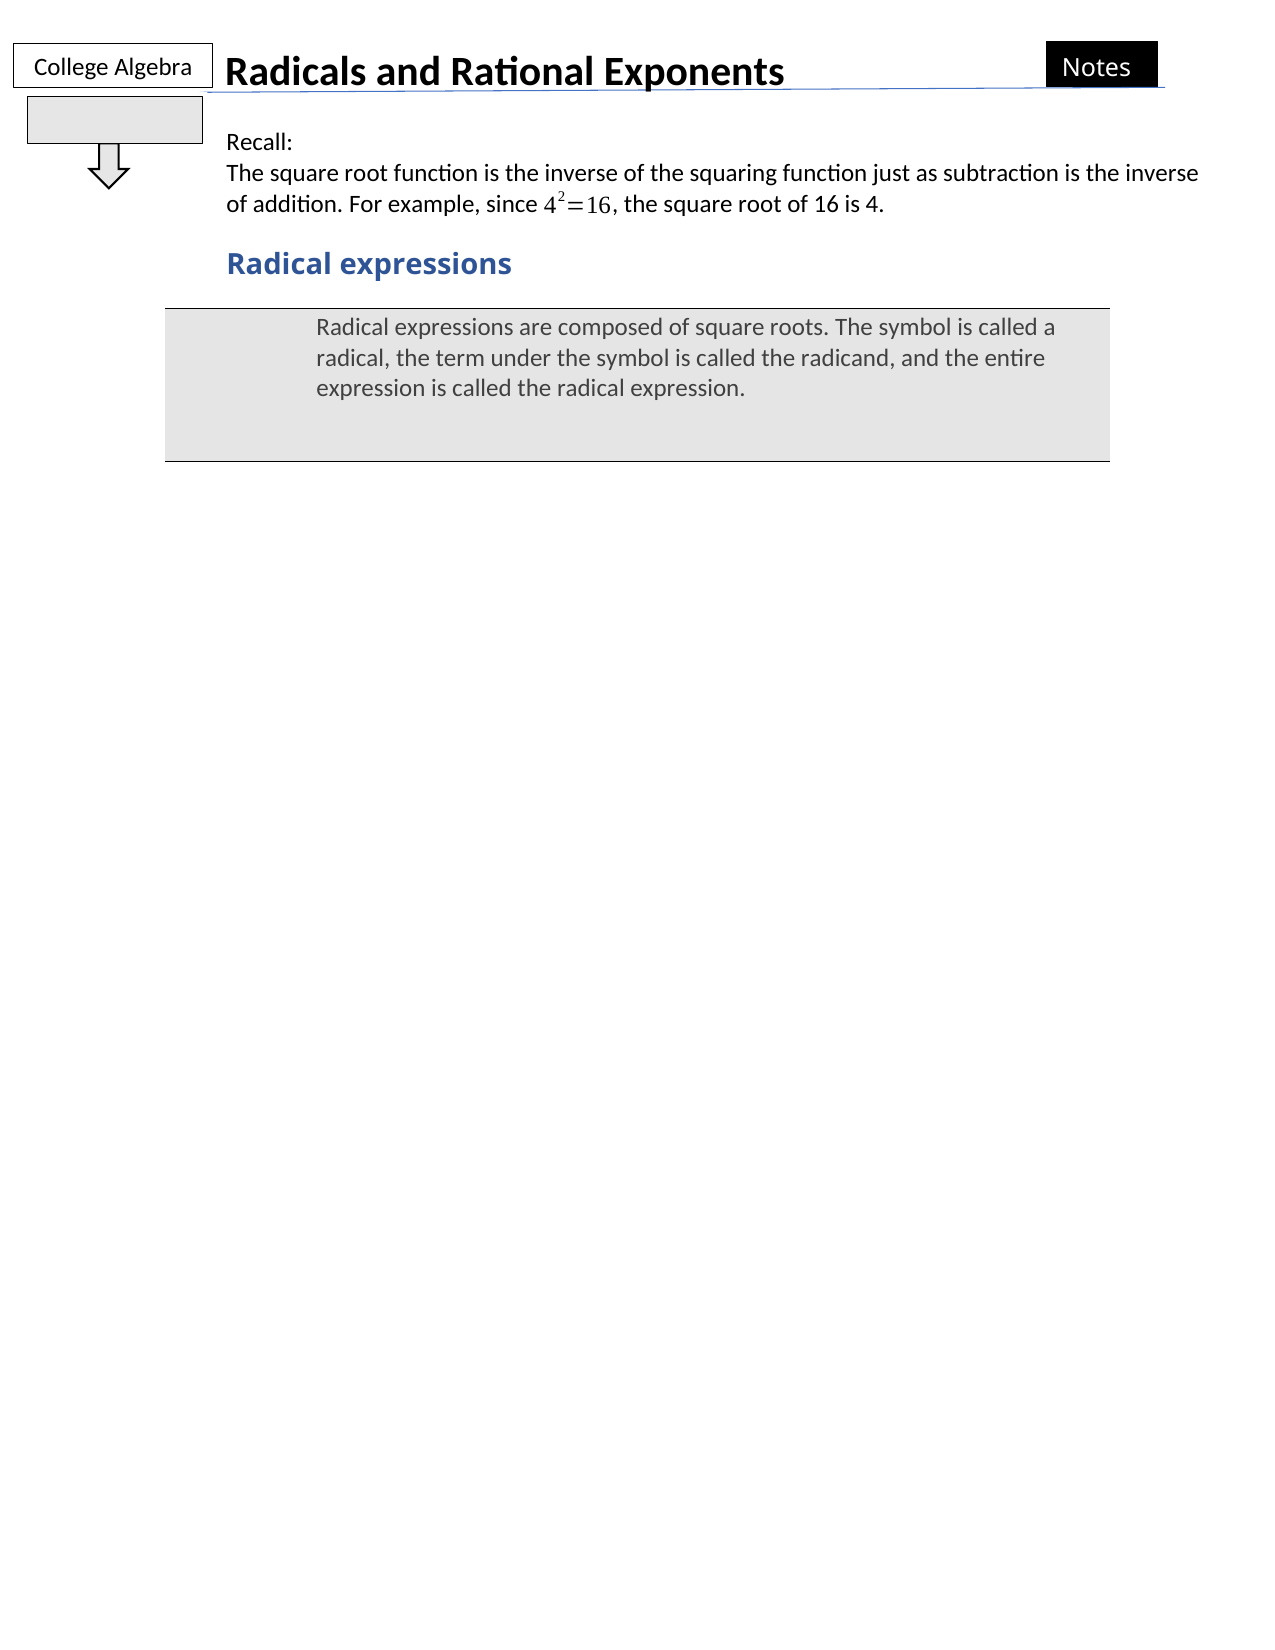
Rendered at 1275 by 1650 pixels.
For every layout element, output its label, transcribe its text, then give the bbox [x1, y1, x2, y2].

text Radical expressions are composed of square roots. The symbol is called a radical, the term under the symbol is called the radicand, and the entire expression is called the radical expression. [165, 309, 1110, 403]
text Recall: [75, 126, 1200, 157]
subtitle Radical expressions [75, 243, 1200, 283]
text The square root function is the inverse of the squaring function just as subtraction is the inverse of addition. For example, since , the square root of 16 is 4. [75, 157, 1200, 218]
